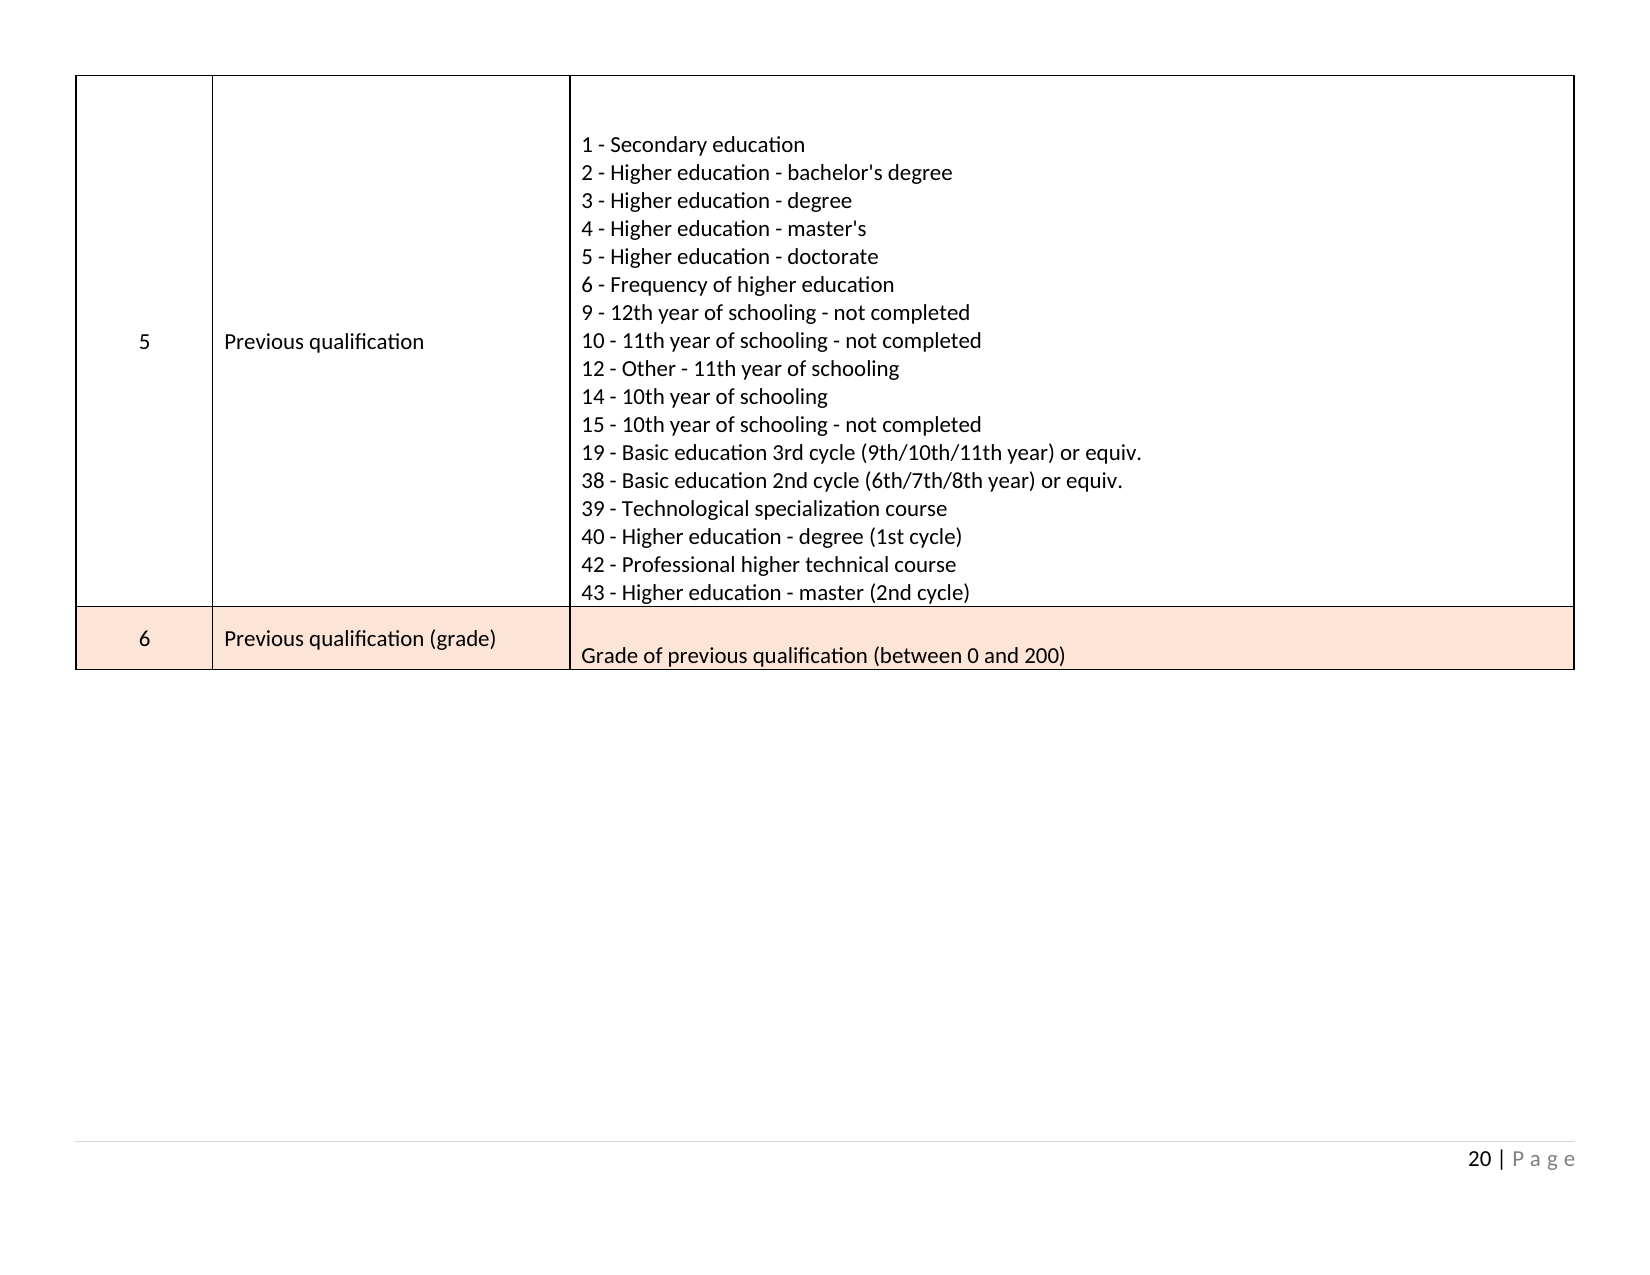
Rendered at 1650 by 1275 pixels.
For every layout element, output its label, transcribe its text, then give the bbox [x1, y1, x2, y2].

table_cell Previous qualification [213, 76, 569, 606]
table_cell 5 [77, 76, 212, 606]
table_cell Grade of previous qualification (between 0 and 200) [571, 607, 1573, 669]
table_cell Previous qualification (grade) [213, 607, 569, 669]
table_cell 1 - Secondary education 2 - Higher education - bachelor's degree 3 - Higher education - degree 4 - Higher education - master's 5 - Higher education - doctorate 6 - Frequency of higher education 9 - 12th year of schooling - not completed 10 - 11th year of schooling - not completed 12 - Other - 11th year of schooling 14 - 10th year of schooling 15 - 10th year of schooling - not completed 19 - Basic education 3rd cycle (9th/10th/11th year) or equiv. 38 - Basic education 2nd cycle (6th/7th/8th year) or equiv. 39 - Technological specialization course 40 - Higher education - degree (1st cycle) 42 - Professional higher technical course 43 - Higher education - master (2nd cycle) [571, 76, 1573, 606]
table_cell 6 [77, 607, 212, 669]
